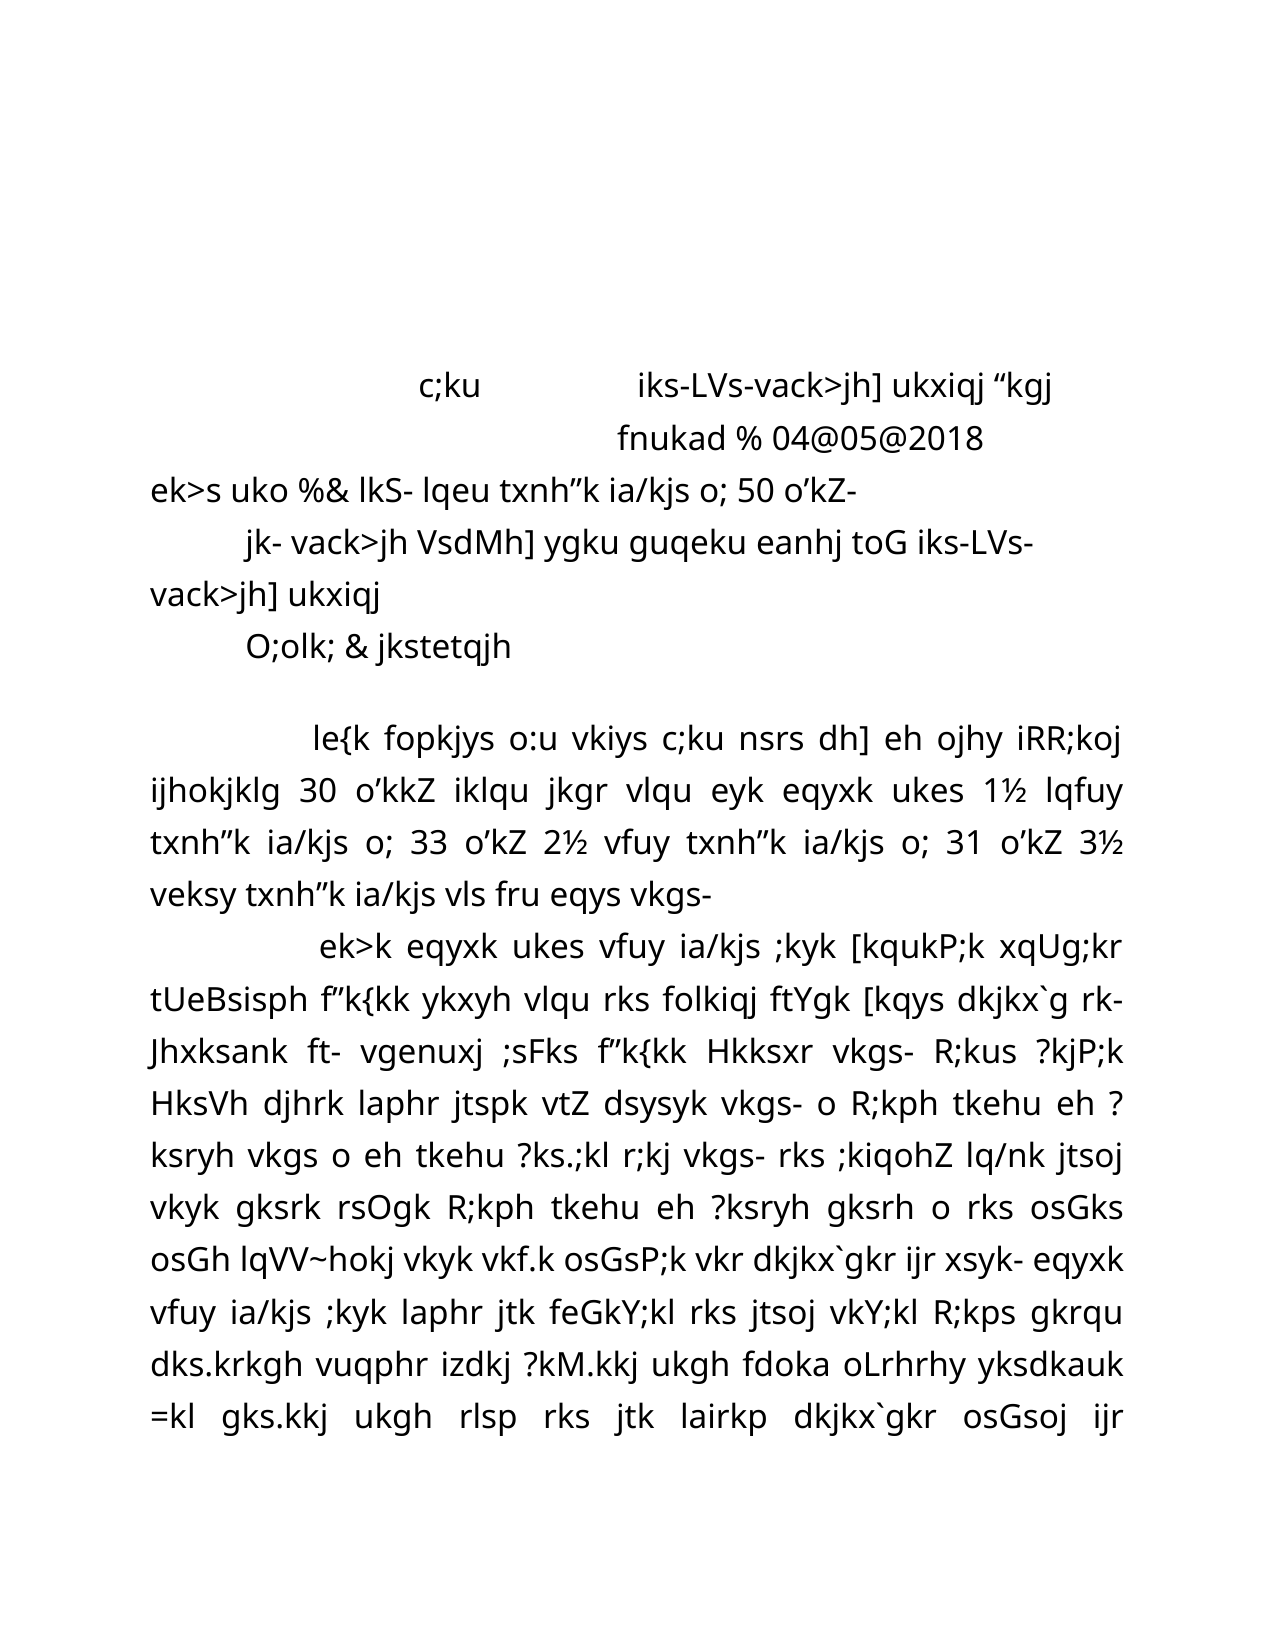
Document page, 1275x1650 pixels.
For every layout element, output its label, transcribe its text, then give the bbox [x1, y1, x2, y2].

text c;ku iks-LVs-vack>jh] ukxiqj “kgj [150, 362, 1125, 407]
text jk- vack>jh VsdMh] ygku guqeku eanhj toG iks-LVs-vack>jh] ukxiqj [150, 519, 1125, 616]
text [150, 923, 1125, 1438]
text ek>s uko %& lkS- lqeu txnh”k ia/kjs o; 50 o’kZ- [150, 466, 1125, 512]
text fnukad % 04@05@2018 [150, 414, 1125, 460]
text O;olk; & jkstetqjh [150, 623, 1125, 668]
text le{k fopkjys o:u vkiys c;ku nsrs dh] eh ojhy iRR;koj ijhokjklg 30 o’kkZ iklqu jkgr vlqu eyk eqyxk ukes 1½ lqfuy txnh”k ia/kjs o; 33 o’kZ 2½ vfuy txnh”k ia/kjs o; 31 o’kZ 3½ veksy txnh”k ia/kjs vls fru eqys vkgs- [150, 714, 1125, 916]
